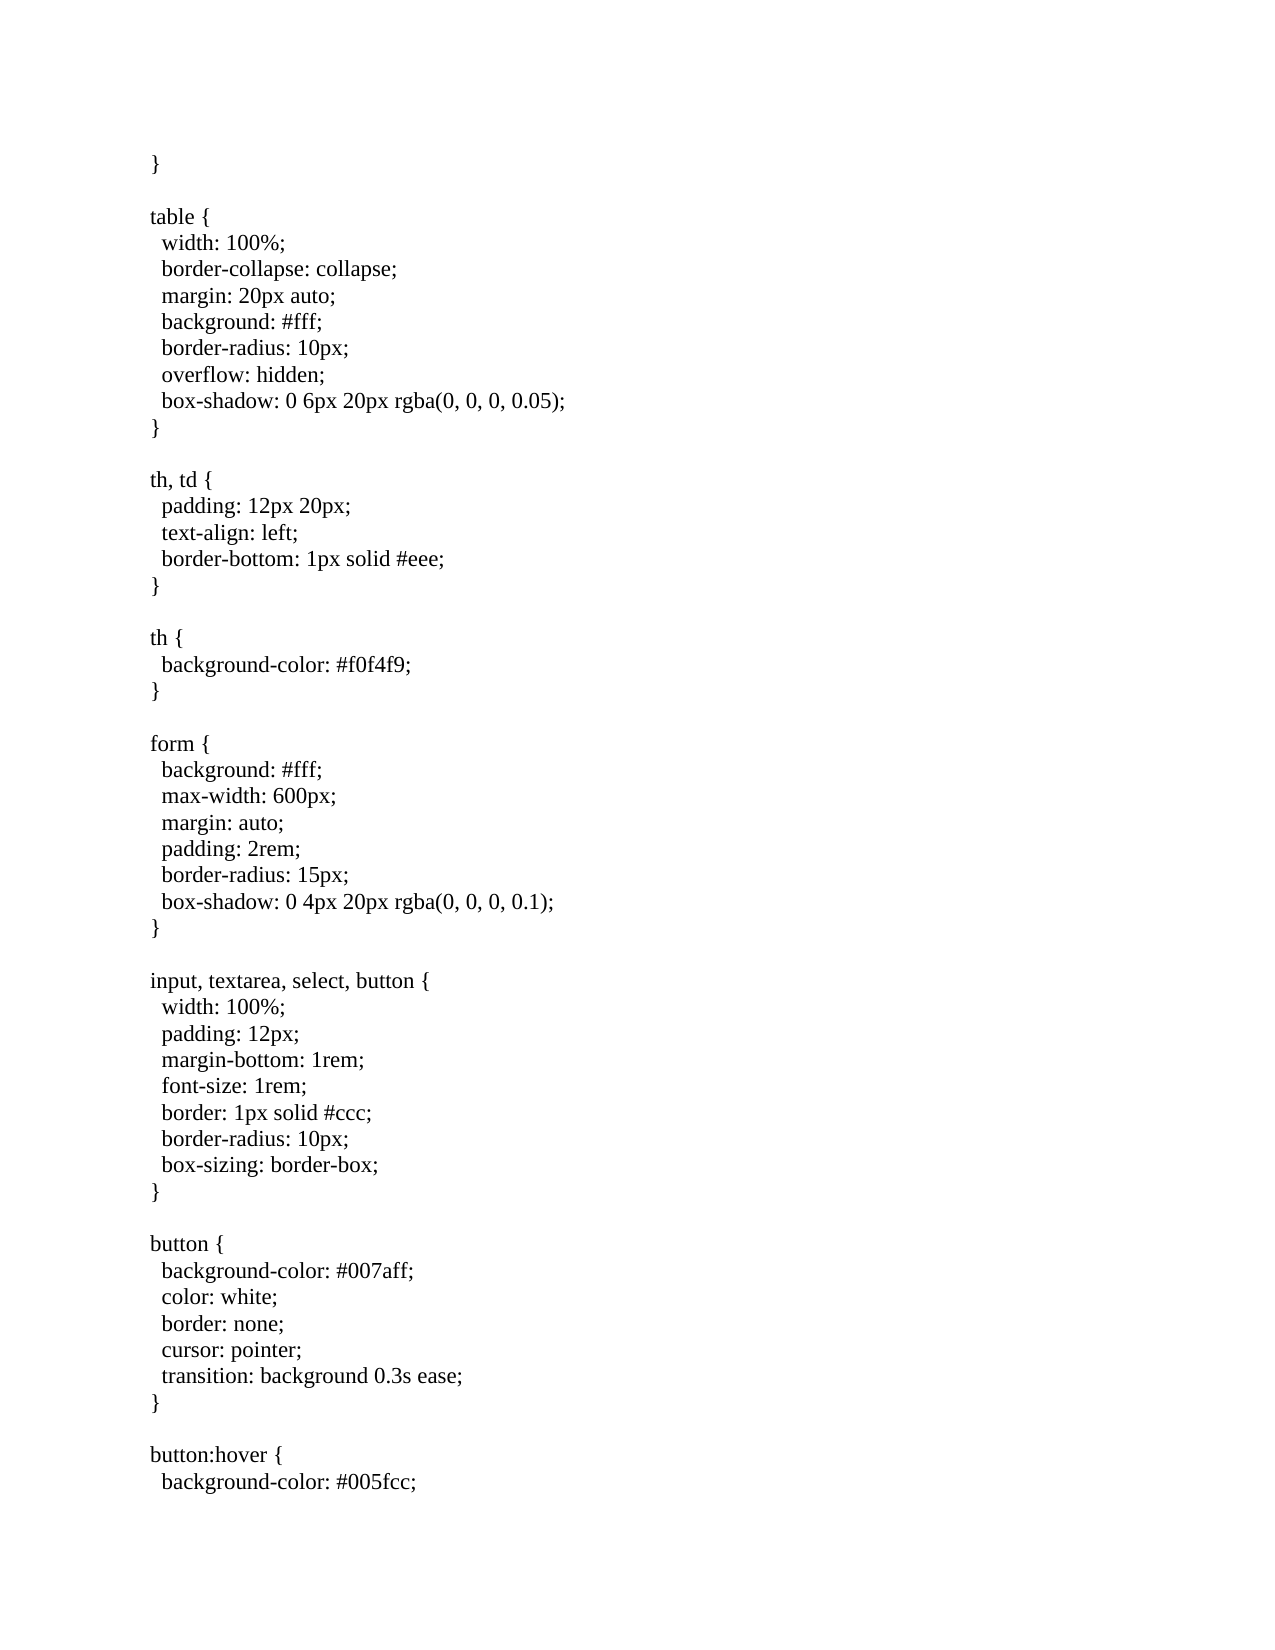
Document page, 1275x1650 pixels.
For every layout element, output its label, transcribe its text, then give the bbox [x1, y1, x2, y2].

text background: #fff; [150, 756, 1125, 782]
text background-color: #007aff; [150, 1257, 1125, 1283]
text border-bottom: 1px solid #eee; [150, 545, 1125, 572]
text padding: 2rem; [150, 835, 1125, 862]
text overflow: hidden; [150, 361, 1125, 387]
text padding: 12px; [150, 1020, 1125, 1046]
text background-color: #f0f4f9; [150, 651, 1125, 677]
text border: 1px solid #ccc; [150, 1099, 1125, 1125]
text } [150, 914, 1125, 941]
text border: none; [150, 1309, 1125, 1336]
text border-radius: 10px; [150, 334, 1125, 361]
text } [150, 1389, 1125, 1415]
text margin-bottom: 1rem; [150, 1046, 1125, 1072]
text font-size: 1rem; [150, 1072, 1125, 1099]
text border-radius: 15px; [150, 862, 1125, 888]
text th, td { [150, 466, 1125, 493]
text } [150, 150, 1125, 176]
text box-sizing: border-box; [150, 1151, 1125, 1178]
text max-width: 600px; [150, 782, 1125, 809]
text border-collapse: collapse; [150, 255, 1125, 282]
text box-shadow: 0 6px 20px rgba(0, 0, 0, 0.05); [150, 387, 1125, 413]
text th { [150, 624, 1125, 651]
text table { [150, 203, 1125, 229]
text text-align: left; [150, 519, 1125, 545]
text background: #fff; [150, 308, 1125, 334]
text background-color: #005fcc; [150, 1468, 1125, 1494]
text transition: background 0.3s ease; [150, 1362, 1125, 1389]
text margin: 20px auto; [150, 282, 1125, 308]
text } [150, 1178, 1125, 1204]
text } [150, 572, 1125, 598]
text form { [150, 730, 1125, 756]
text } [150, 677, 1125, 703]
text border-radius: 10px; [150, 1125, 1125, 1151]
text width: 100%; [150, 993, 1125, 1020]
text color: white; [150, 1283, 1125, 1309]
text cursor: pointer; [150, 1336, 1125, 1362]
text } [150, 413, 1125, 440]
text padding: 12px 20px; [150, 493, 1125, 519]
text button:hover { [150, 1441, 1125, 1468]
text margin: auto; [150, 809, 1125, 835]
text box-shadow: 0 4px 20px rgba(0, 0, 0, 0.1); [150, 888, 1125, 914]
text button { [150, 1231, 1125, 1257]
text width: 100%; [150, 229, 1125, 255]
text input, textarea, select, button { [150, 967, 1125, 993]
